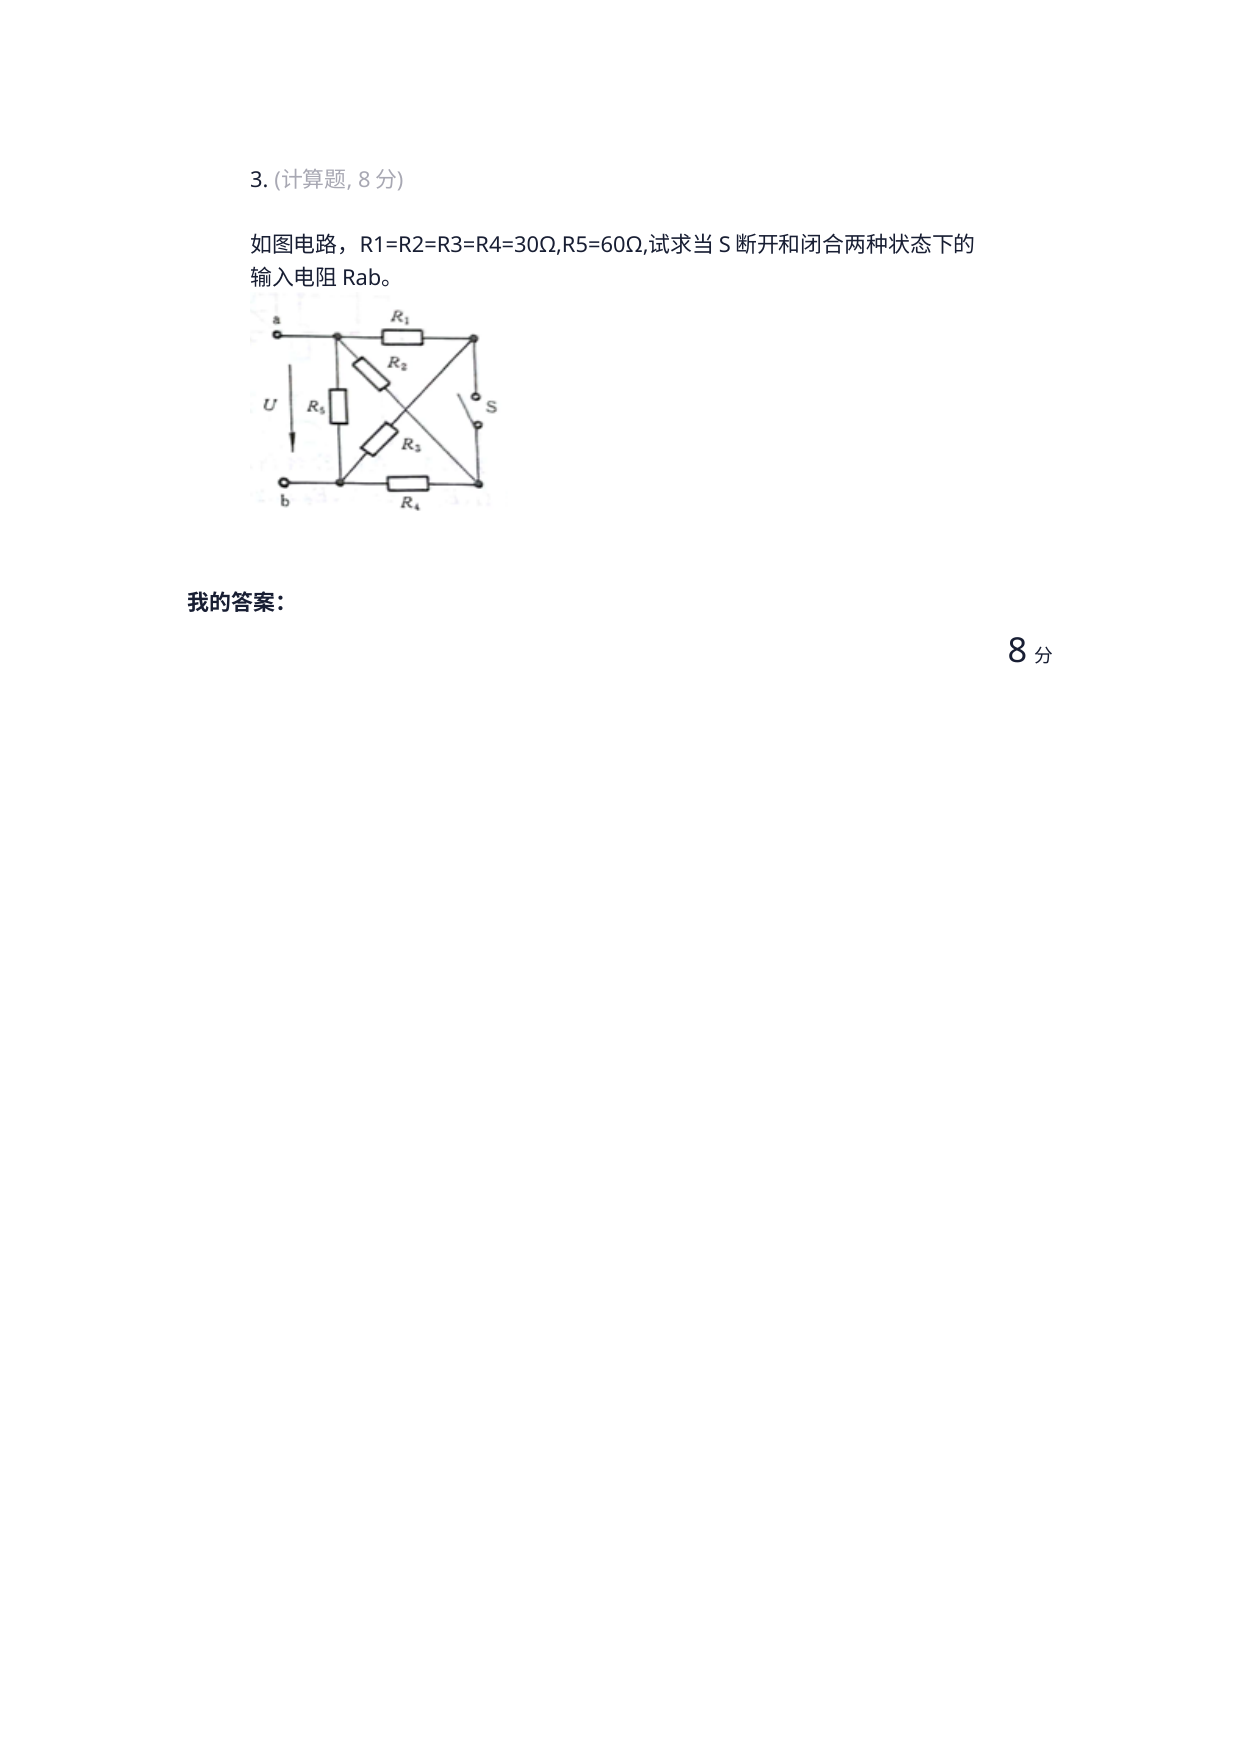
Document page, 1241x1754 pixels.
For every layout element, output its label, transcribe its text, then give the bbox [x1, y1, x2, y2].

picture [250, 292, 508, 522]
text 我的答案： [187, 584, 1053, 617]
text 3. (计算题, 8分) [250, 162, 990, 194]
text 如图电路，R1=R2=R3=R4=30Ω,R5=60Ω,试求当S断开和闭合两种状态下的输入电阻Rab。 [250, 227, 990, 292]
text 8分 [187, 617, 1053, 682]
